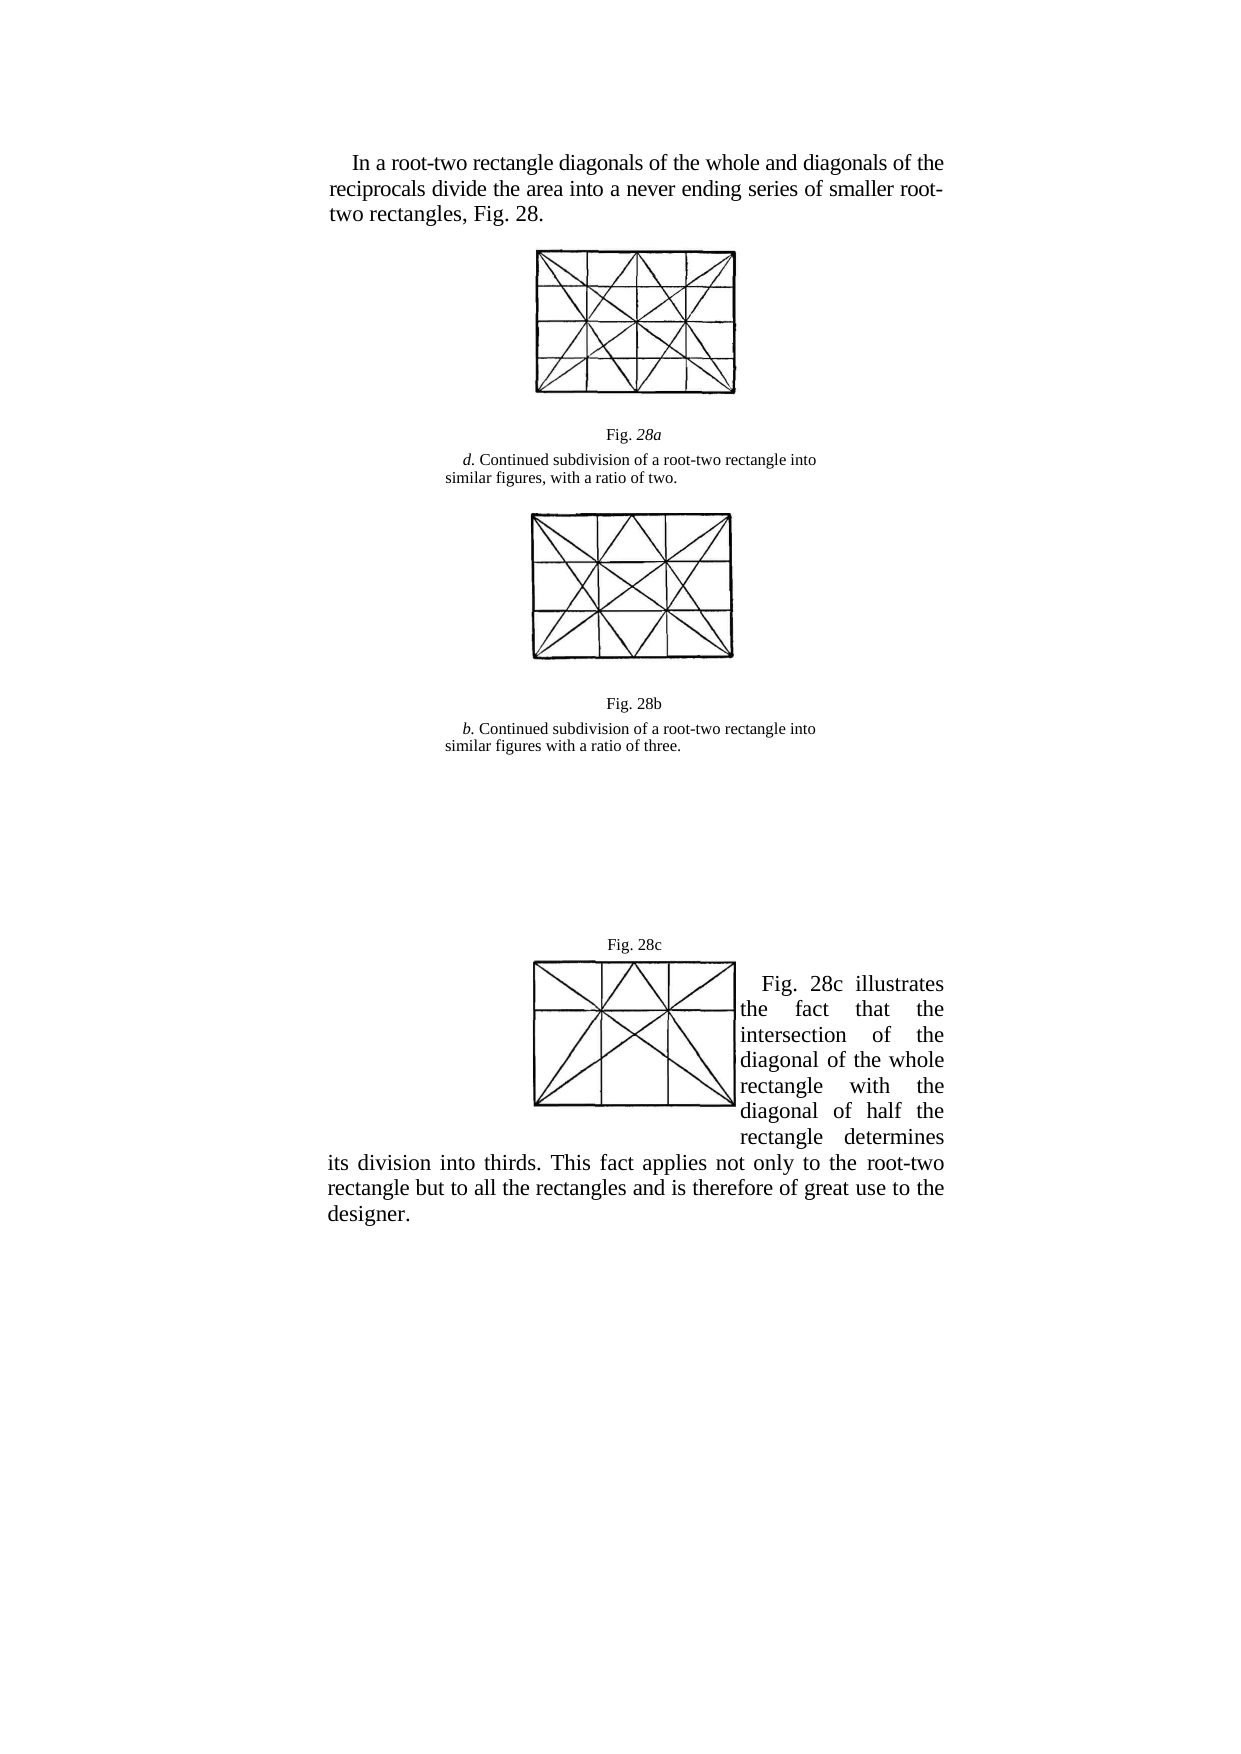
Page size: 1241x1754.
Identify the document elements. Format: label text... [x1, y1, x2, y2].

text Fig. 28a [327, 424, 941, 443]
picture [511, 235, 754, 425]
text Fig. 28c illustrates the fact that the intersection of the diagonal of the whole rectangle with the diagonal of half the rectangle determines its division into thirds. This fact applies not only to the root-two rectangle but to all the rectangles and is therefore of great use to the designer. [327, 971, 944, 1226]
picture [530, 513, 734, 694]
text d. Continued subdivision of a root-two rectangle into similar figures, with a ratio of two. [445, 452, 842, 487]
text b. Continued subdivision of a root-two rectangle into similar figures with a ratio of three. [445, 720, 842, 755]
picture [532, 960, 736, 1148]
text Fig. 28b [327, 693, 941, 713]
text In a root-two rectangle diagonals of the whole and diagonals of the reciprocals divide the area into a never ending series of smaller root-two rectangles, Fig. 28. [329, 150, 944, 227]
text Fig. 28c [327, 935, 941, 954]
